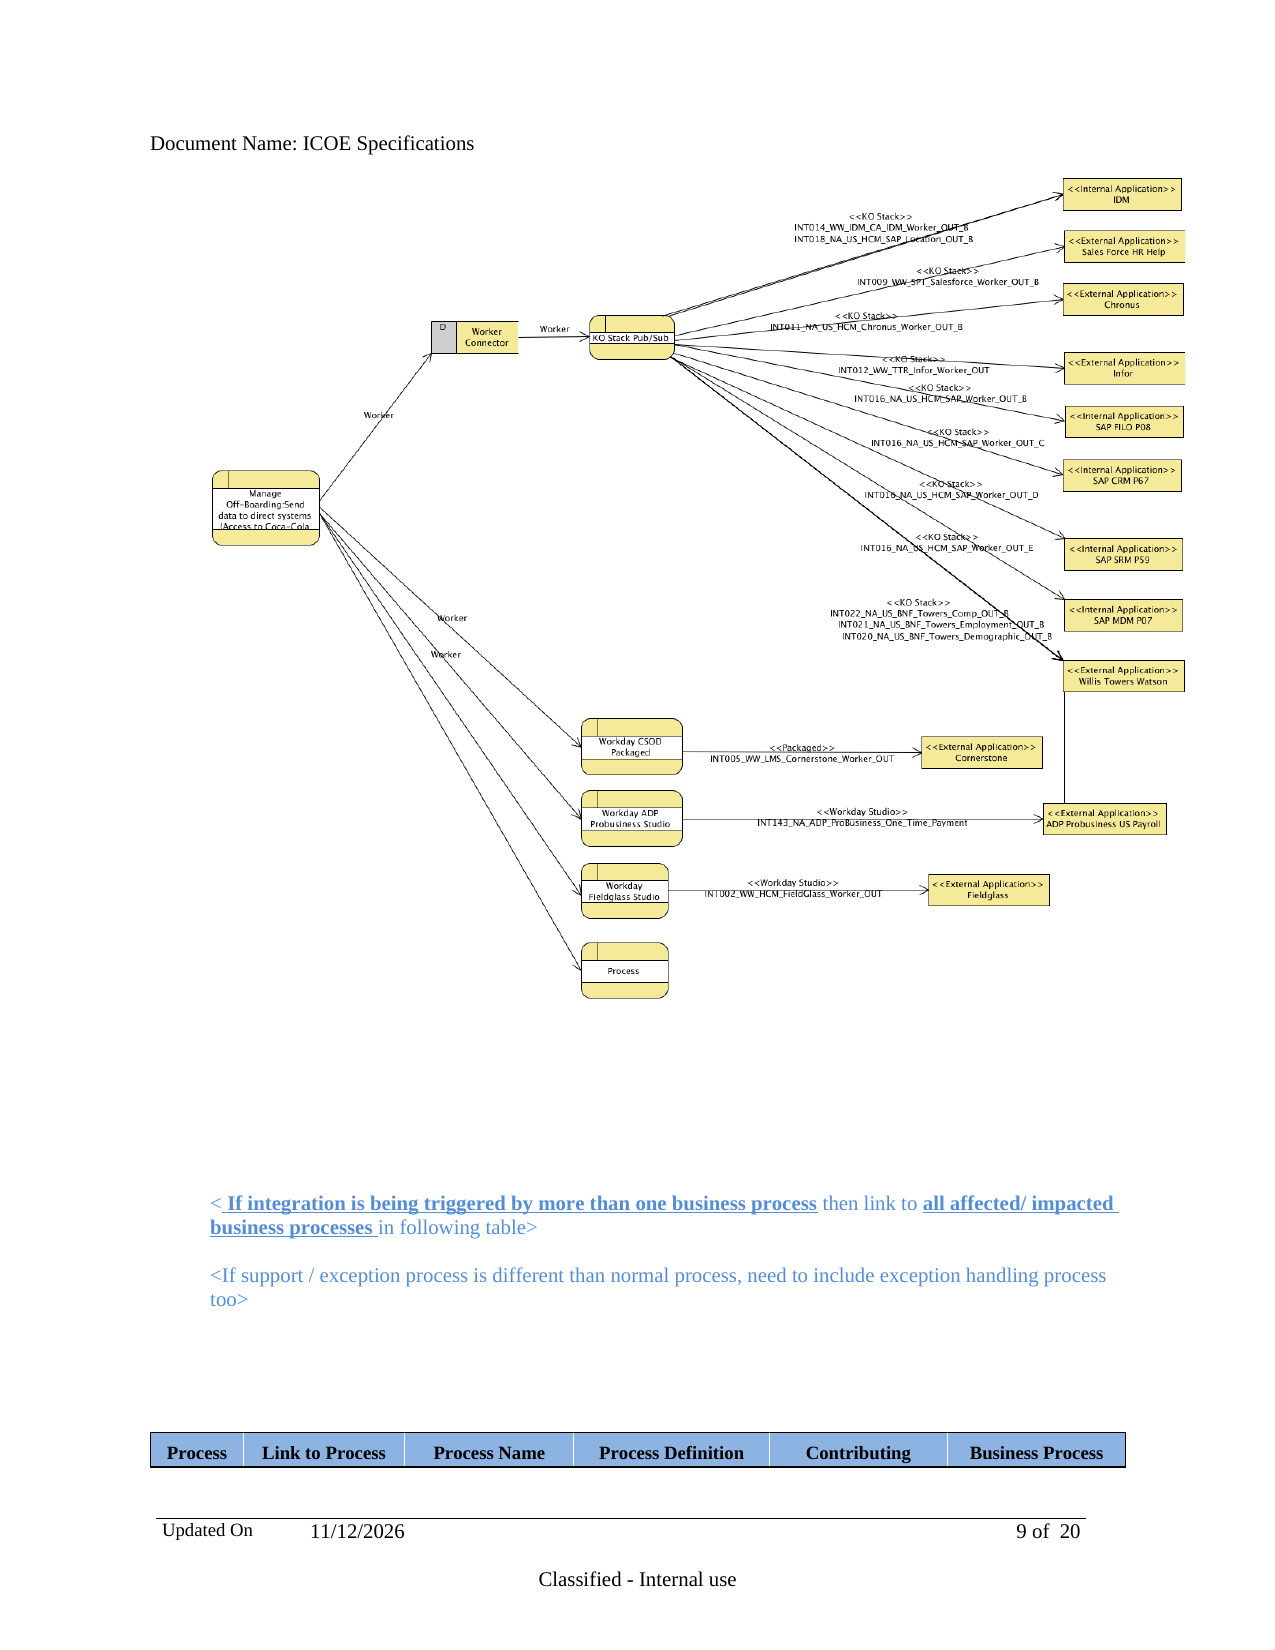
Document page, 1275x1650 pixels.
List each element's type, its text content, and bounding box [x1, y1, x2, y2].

table_header Process Name [405, 1433, 573, 1466]
picture [210, 178, 1186, 999]
text < If integration is being triggered by more than one business process then link to all affected/ impacted business processes in following table> [210, 1191, 1125, 1239]
table_header Process Definition [574, 1433, 769, 1466]
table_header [244, 1433, 404, 1466]
text <If support / exception process is different than normal process, need to include exception handling process too> [210, 1263, 1125, 1311]
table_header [948, 1433, 1125, 1466]
table_header Process Level [151, 1433, 243, 1466]
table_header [770, 1433, 947, 1466]
